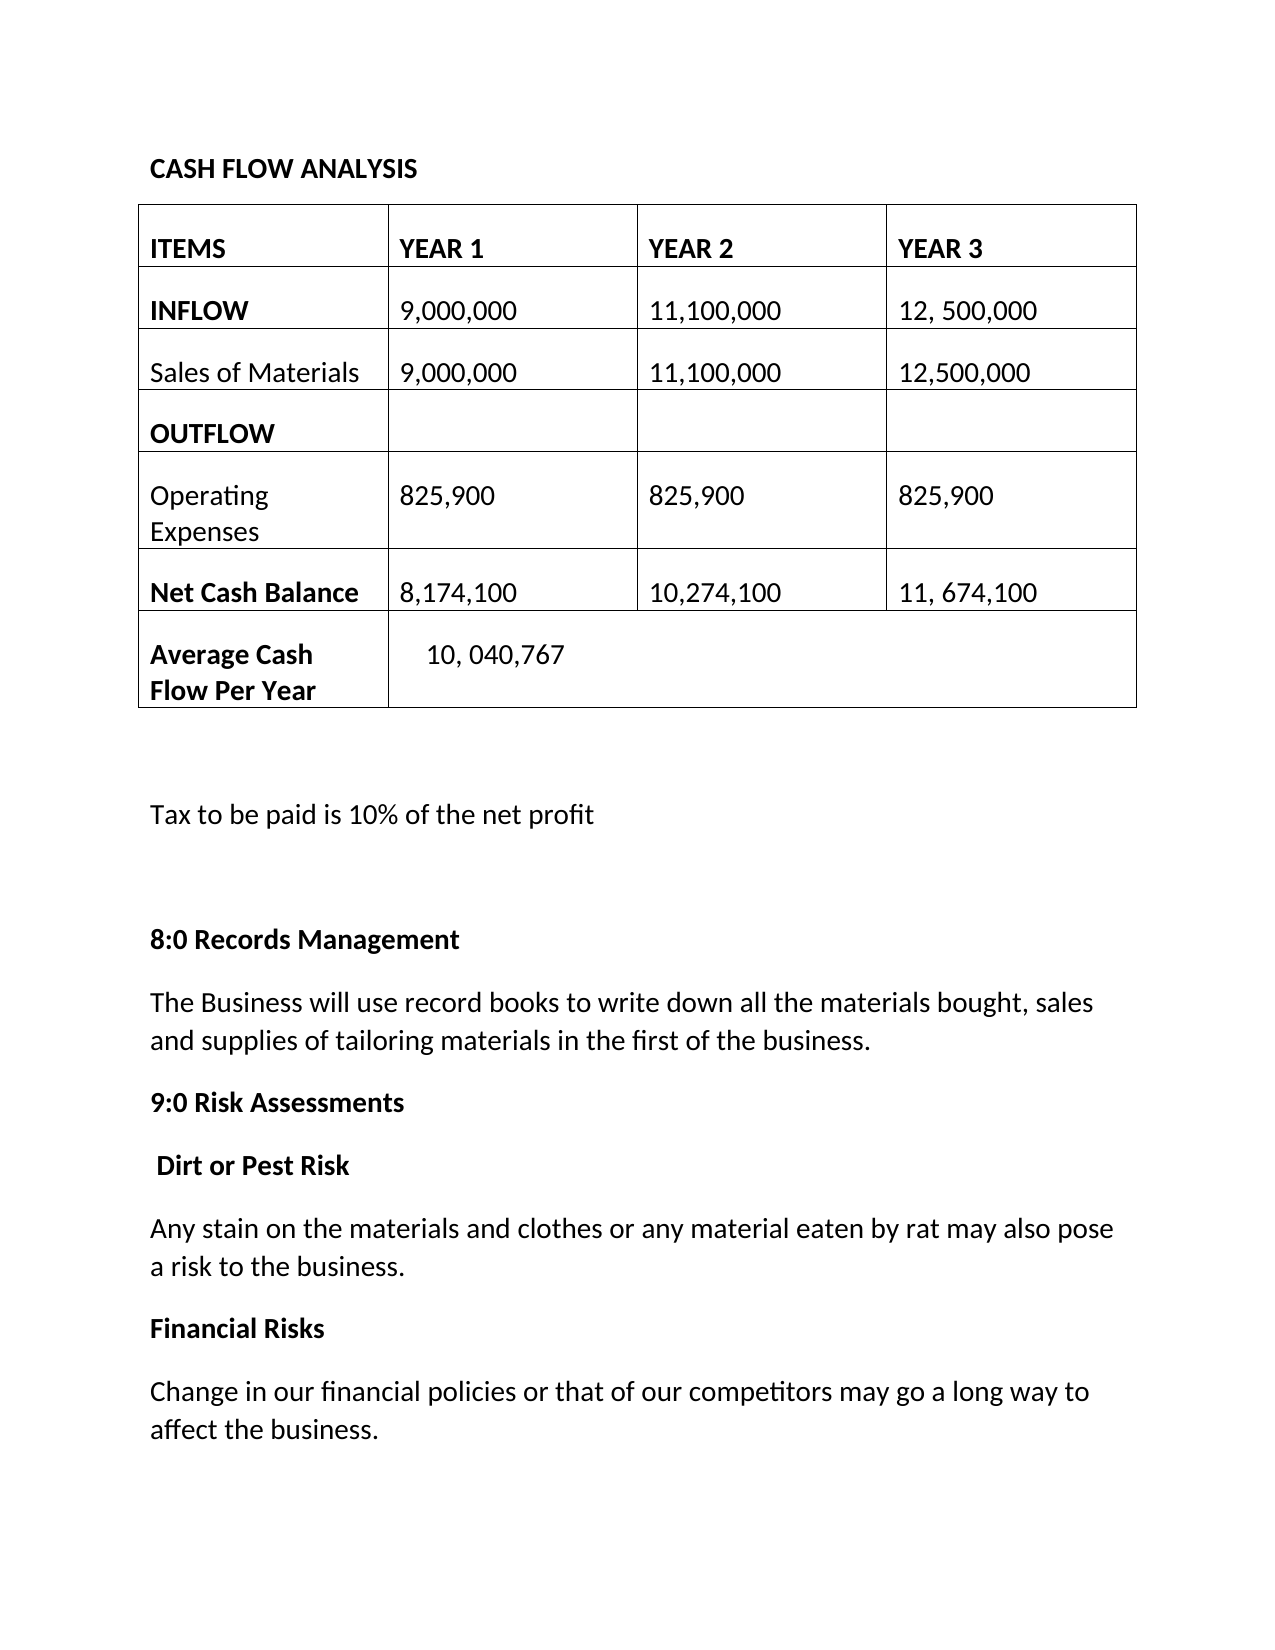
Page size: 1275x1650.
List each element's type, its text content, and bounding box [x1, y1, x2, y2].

table_cell 9,000,000 [389, 329, 637, 389]
table_cell INFLOW [139, 267, 388, 328]
text 8:0 Records Management [150, 921, 1125, 957]
text Dirt or Pest Risk [150, 1147, 1125, 1183]
table_cell OUTFLOW [139, 390, 388, 451]
table_header YEAR 3 [887, 205, 1136, 266]
table_header YEAR 1 [389, 205, 637, 266]
text Financial Risks [150, 1310, 1125, 1346]
table_cell [887, 390, 1136, 451]
table_header ITEMS [139, 205, 388, 266]
table_cell Operating Expenses [139, 452, 388, 548]
table_cell 11,100,000 [638, 267, 886, 328]
table_cell 8,174,100 [389, 549, 637, 610]
text CASH FLOW ANALYSIS [150, 150, 1125, 186]
table_cell [389, 390, 637, 451]
table_header YEAR 2 [638, 205, 886, 266]
text 9:0 Risk Assessments [150, 1084, 1125, 1120]
text The Business will use record books to write down all the materials bought, sales and supplies of tailoring materials in the first of the business. [150, 984, 1125, 1057]
table_cell Net Cash Balance [139, 549, 388, 610]
table_cell Sales of Materials [139, 329, 388, 389]
table_cell 10, 040,767 [389, 611, 1136, 707]
text Tax to be paid is 10% of the net profit [150, 796, 1125, 832]
table_cell 10,274,100 [638, 549, 886, 610]
table_cell 12,500,000 [887, 329, 1136, 389]
table_cell 12, 500,000 [887, 267, 1136, 328]
table_cell 9,000,000 [389, 267, 637, 328]
table_cell 825,900 [389, 452, 637, 548]
table_cell Average Cash Flow Per Year [139, 611, 388, 707]
table_cell 11,100,000 [638, 329, 886, 389]
table_cell 825,900 [638, 452, 886, 548]
table_cell [638, 390, 886, 451]
text Any stain on the materials and clothes or any material eaten by rat may also pose a risk to the business. [150, 1210, 1125, 1283]
table_cell 825,900 [887, 452, 1136, 548]
text Change in our financial policies or that of our competitors may go a long way to affect the business. [150, 1373, 1125, 1446]
table_cell 11, 674,100 [887, 549, 1136, 610]
